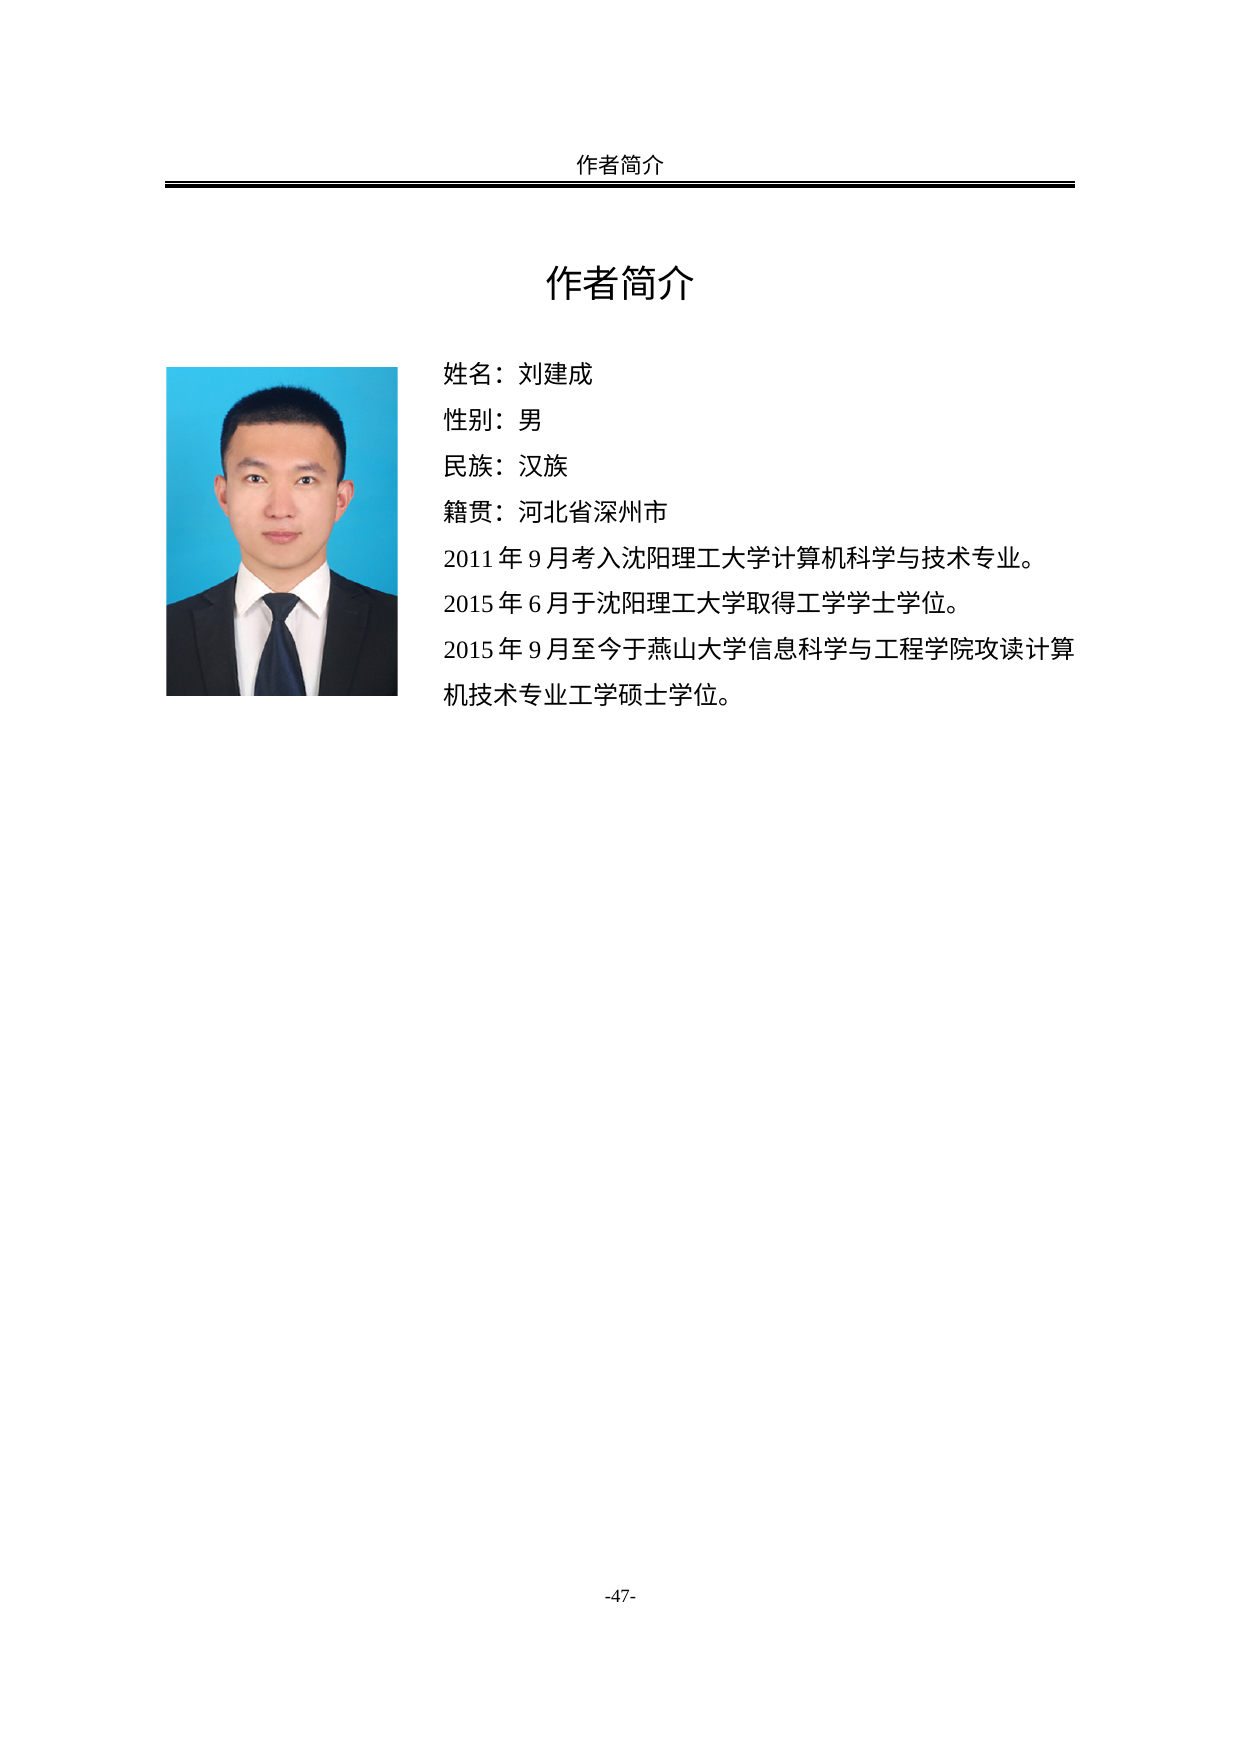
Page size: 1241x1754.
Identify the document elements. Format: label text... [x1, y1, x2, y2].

table_cell 2011年9月考入沈阳理工大学计算机科学与技术专业。 [432, 529, 1087, 574]
table_cell 民族：汉族 [432, 437, 1087, 483]
table_header 姓名：刘建成 [432, 345, 1087, 391]
table_header [155, 345, 432, 718]
table_cell 2015年6月于沈阳理工大学取得工学学士学位。 [432, 574, 1087, 620]
table_cell 2015年9月至今于燕山大学信息科学与工程学院攻读计算机技术专业工学硕士学位。 [432, 620, 1087, 718]
list 作者简介 [166, 254, 1074, 308]
picture [166, 367, 398, 696]
table_cell 籍贯：河北省深州市 [432, 483, 1087, 528]
table_cell 性别：男 [432, 391, 1087, 437]
